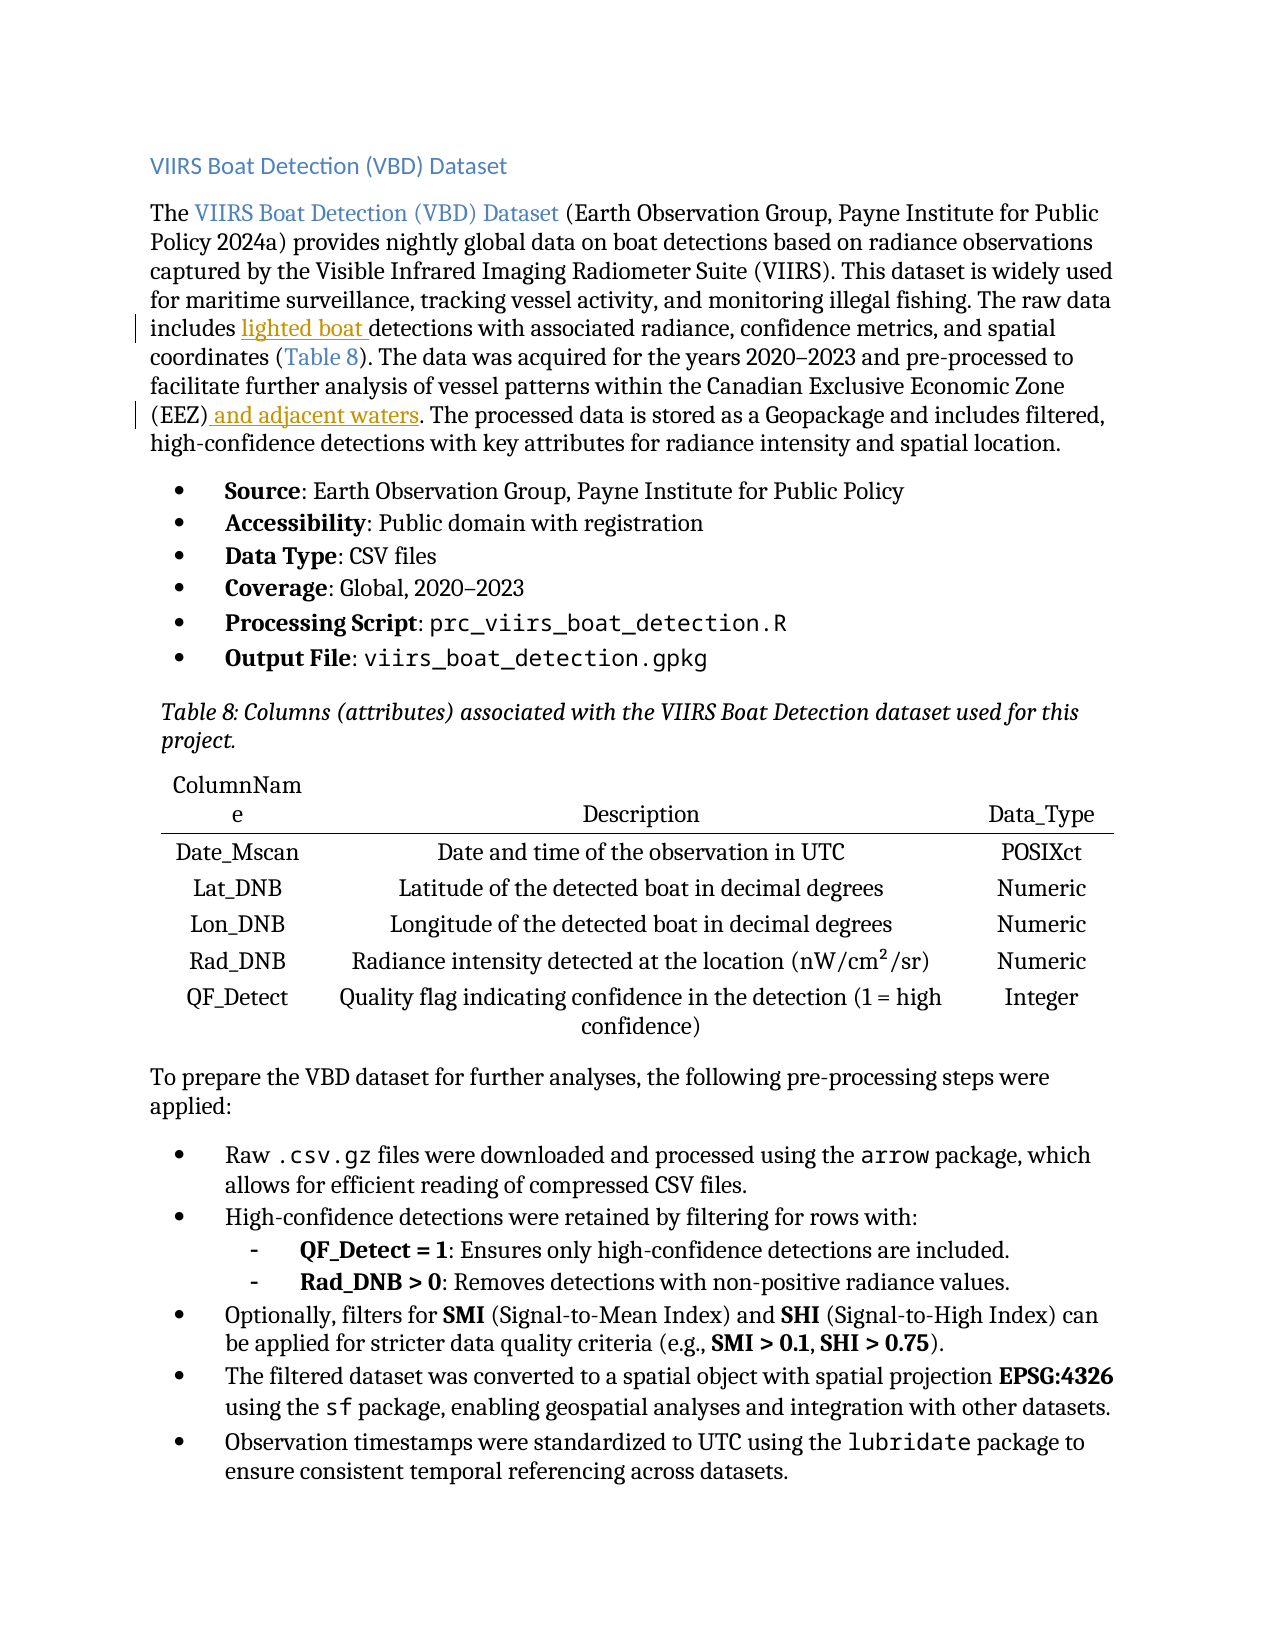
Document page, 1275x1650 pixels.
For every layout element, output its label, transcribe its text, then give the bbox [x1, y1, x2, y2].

list Processing Script: prc_viirs_boat_detection.R [175, 607, 1125, 638]
list Accessibility: Public domain with registration [175, 509, 1125, 538]
list High-confidence detections were retained by filtering for rows with: [175, 1203, 1125, 1232]
list Source: Earth Observation Group, Payne Institute for Public Policy [175, 477, 1125, 506]
list QF_Detect = 1: Ensures only high-confidence detections are included. [250, 1236, 1125, 1264]
list Data Type: CSV files [175, 542, 1125, 571]
subtitle VIIRS Boat Detection (VBD) Dataset [150, 150, 1125, 181]
list Coverage: Global, 2020–2023 [175, 574, 1125, 603]
list Raw .csv.gz files were downloaded and processed using the arrow package, which allows for efficient reading of compressed CSV files. [175, 1139, 1125, 1199]
list Observation timestamps were standardized to UTC using the lubridate package to ensure consistent temporal referencing across datasets. [175, 1426, 1125, 1486]
table_header Table 8: Columns (attributes) associated with the VIIRS Boat Detection dataset used for this project. [150, 677, 1125, 1044]
text The VIIRS Boat Detection (VBD) Dataset (Earth Observation Group, Payne Institute for Public Policy 2024a) provides nightly global data on boat detections based on radiance observations captured by the Visible Infrared Imaging Radiometer Suite (VIIRS). This dataset is widely used for maritime surveillance, tracking vessel activity, and monitoring illegal fishing. The raw data includes detections with associated radiance, confidence metrics, and spatial coordinates (Table 8). The data was acquired for the years 2020–2023 and pre-processed to facilitate further analysis of vessel patterns within the Canadian Exclusive Economic Zone (EEZ). The processed data is stored as a Geopackage and includes filtered, high-confidence detections with key attributes for radiance intensity and spatial location. [150, 199, 1125, 458]
list Optionally, filters for SMI (Signal-to-Mean Index) and SHI (Signal-to-High Index) can be applied for stricter data quality criteria (e.g., SMI > 0.1, SHI > 0.75). [175, 1301, 1125, 1358]
text To prepare the VBD dataset for further analyses, the following pre-processing steps were applied: [150, 1063, 1125, 1121]
list Output File: viirs_boat_detection.gpkg [175, 642, 1125, 673]
list The filtered dataset was converted to a spatial object with spatial projection EPSG:4326 using the sf package, enabling geospatial analyses and integration with other datasets. [175, 1362, 1125, 1422]
list Rad_DNB > 0: Removes detections with non-positive radiance values. [250, 1268, 1125, 1297]
